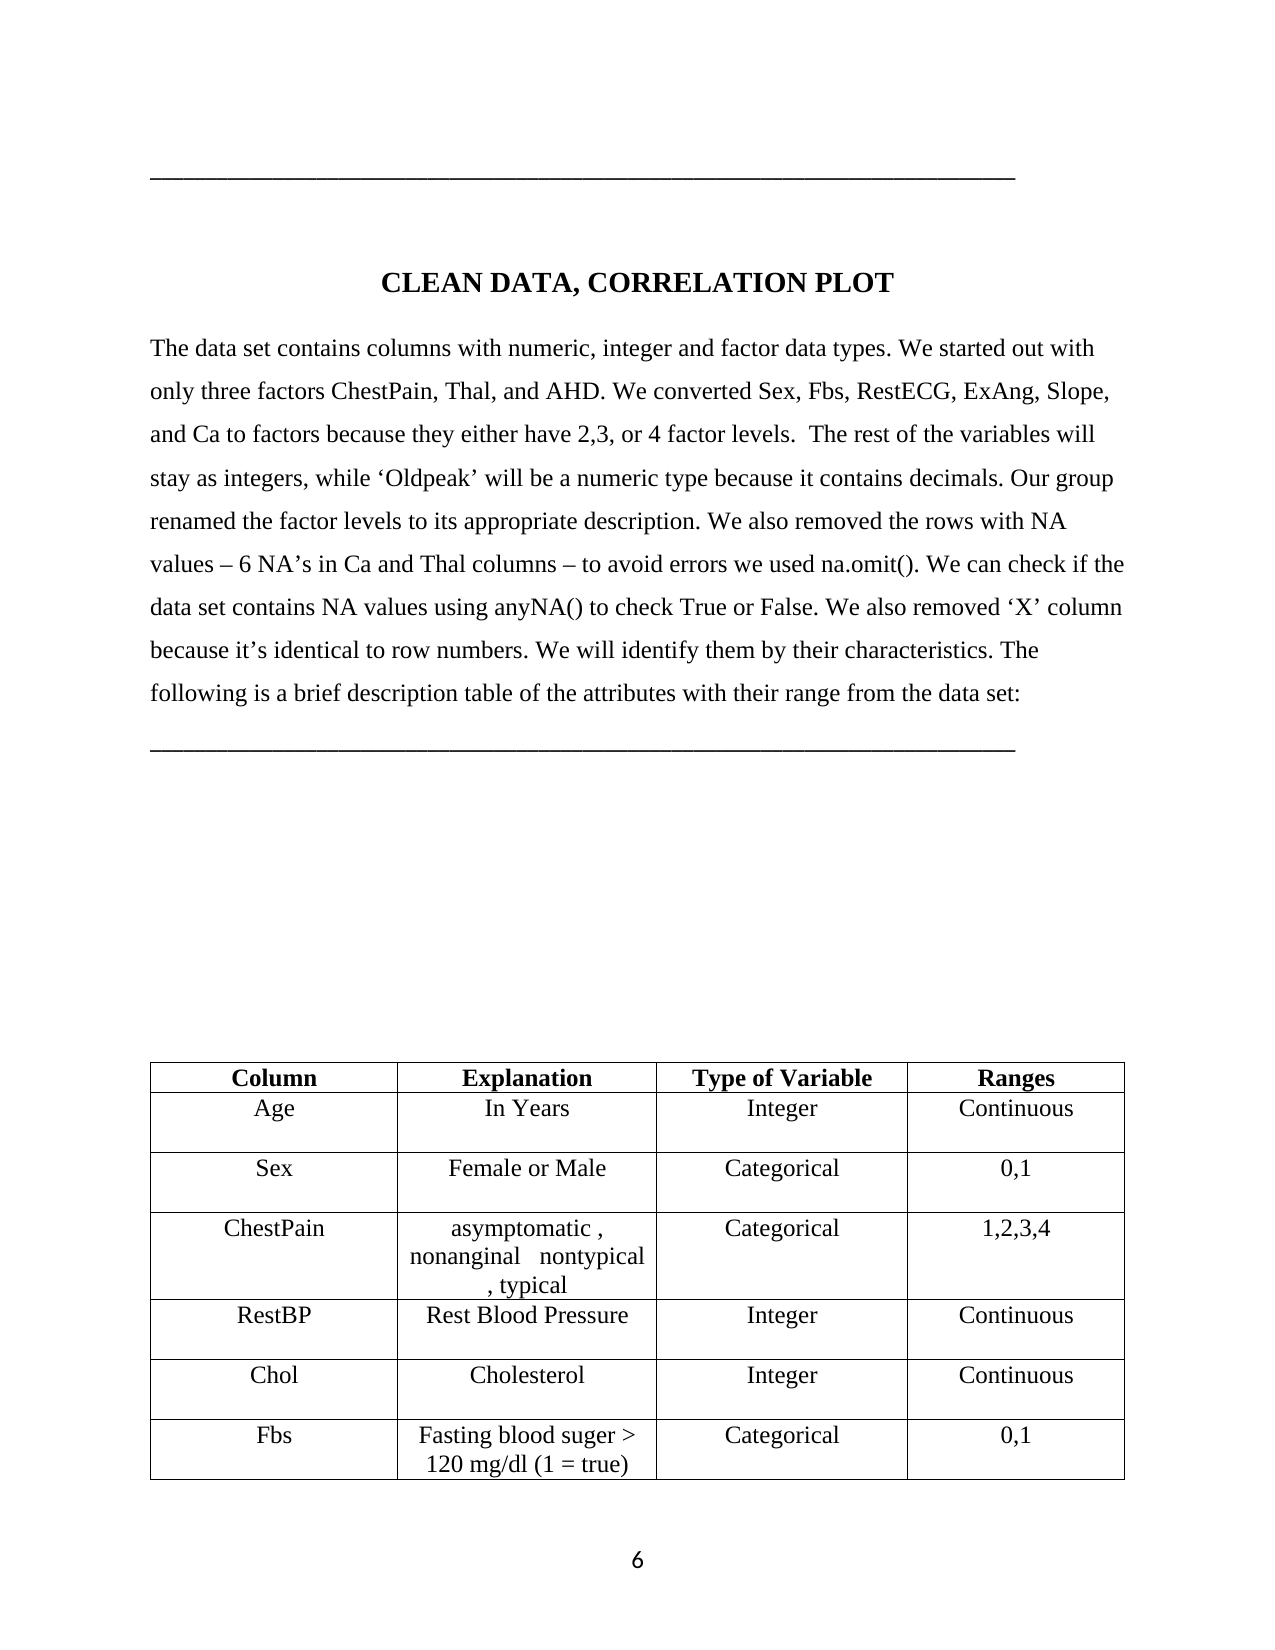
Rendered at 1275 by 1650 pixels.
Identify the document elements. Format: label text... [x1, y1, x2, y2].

table_cell In Years [398, 1093, 656, 1152]
table_header Column [151, 1063, 397, 1092]
table_header Ranges [908, 1063, 1124, 1092]
text The data set contains columns with numeric, integer and factor data types. We started out with only three factors ChestPain, Thal, and AHD. We converted Sex, Fbs, RestECG, ExAng, Slope, and Ca to factors because they either have 2,3, or 4 factor levels. The rest of the variables will stay as integers, while ‘Oldpeak’ will be a numeric type because it contains decimals. Our group renamed the factor levels to its appropriate description. We also removed the rows with NA values – 6 NA’s in Ca and Thal columns – to avoid errors we used na.omit(). We can check if the data set contains NA values using anyNA() to check True or False. We also removed ‘X’ column because it’s identical to row numbers. We will identify them by their characteristics. The following is a brief description table of the attributes with their range from the data set: [150, 333, 1125, 707]
table_cell Fasting blood suger > 120 mg/dl (1 = true) [398, 1420, 656, 1479]
table_cell RestBP [151, 1300, 397, 1359]
table_cell Sex [151, 1153, 397, 1212]
table_header Type of Variable [657, 1063, 907, 1092]
table_cell asymptomatic , nonanginal nontypical , typical [398, 1213, 656, 1299]
table_cell Integer [657, 1360, 907, 1419]
table_cell Continuous [908, 1300, 1124, 1359]
table_cell Rest Blood Pressure [398, 1300, 656, 1359]
table_cell Fbs [151, 1420, 397, 1479]
table_cell 0,1 [908, 1153, 1124, 1212]
text ______________________________________________________________________________ [150, 721, 1125, 755]
text ______________________________________________________________________________ [150, 150, 1125, 184]
table_cell Continuous [908, 1360, 1124, 1419]
table_cell Integer [657, 1093, 907, 1152]
table_cell 1,2,3,4 [908, 1213, 1124, 1299]
table_cell Cholesterol [398, 1360, 656, 1419]
table_header Explanation [398, 1063, 656, 1092]
table_cell Continuous [908, 1093, 1124, 1152]
table_cell Chol [151, 1360, 397, 1419]
table_cell Categorical [657, 1420, 907, 1479]
table_cell Age [151, 1093, 397, 1152]
table_cell Categorical [657, 1213, 907, 1299]
text CLEAN DATA, CORRELATION PLOT [150, 266, 1125, 299]
table_cell 0,1 [908, 1420, 1124, 1479]
table_cell ChestPain [151, 1213, 397, 1299]
table_cell Female or Male [398, 1153, 656, 1212]
table_cell Integer [657, 1300, 907, 1359]
table_cell Categorical [657, 1153, 907, 1212]
